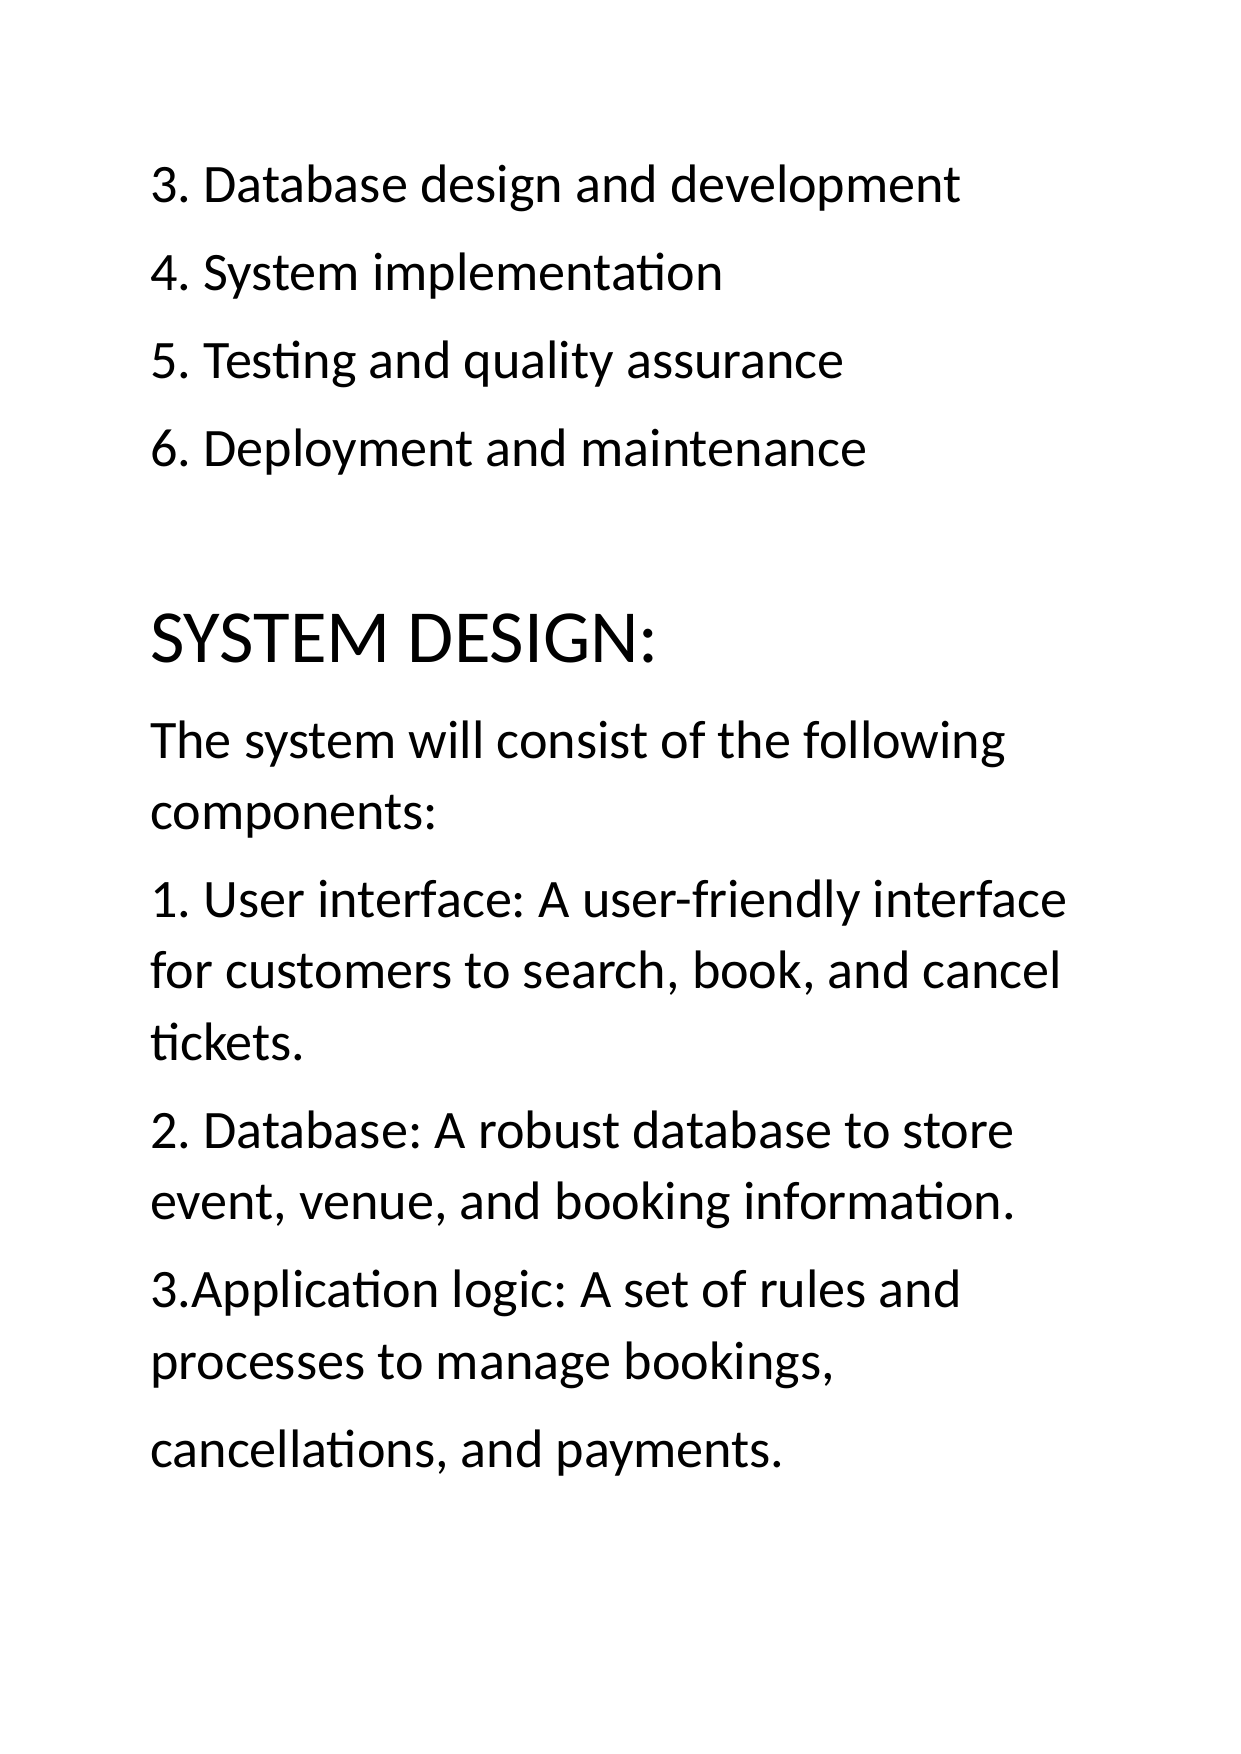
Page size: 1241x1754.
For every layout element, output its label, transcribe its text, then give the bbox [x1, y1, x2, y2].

text 6. Deployment and maintenance [150, 414, 1090, 480]
text 4. System implementation [150, 238, 1090, 304]
text cancellations, and payments. [150, 1414, 1090, 1481]
text 3. Database design and development [150, 150, 1090, 216]
text The system will consist of the following components: [150, 706, 1090, 843]
text SYSTEM DESIGN: [150, 590, 1090, 682]
text 3.Application logic: A set of rules and processes to manage bookings, [150, 1255, 1090, 1393]
text 1. User interface: A user-friendly interface for customers to search, book, and cancel tickets. [150, 865, 1090, 1074]
text 2. Database: A robust database to store event, venue, and booking information. [150, 1096, 1090, 1233]
text 5. Testing and quality assurance [150, 326, 1090, 392]
